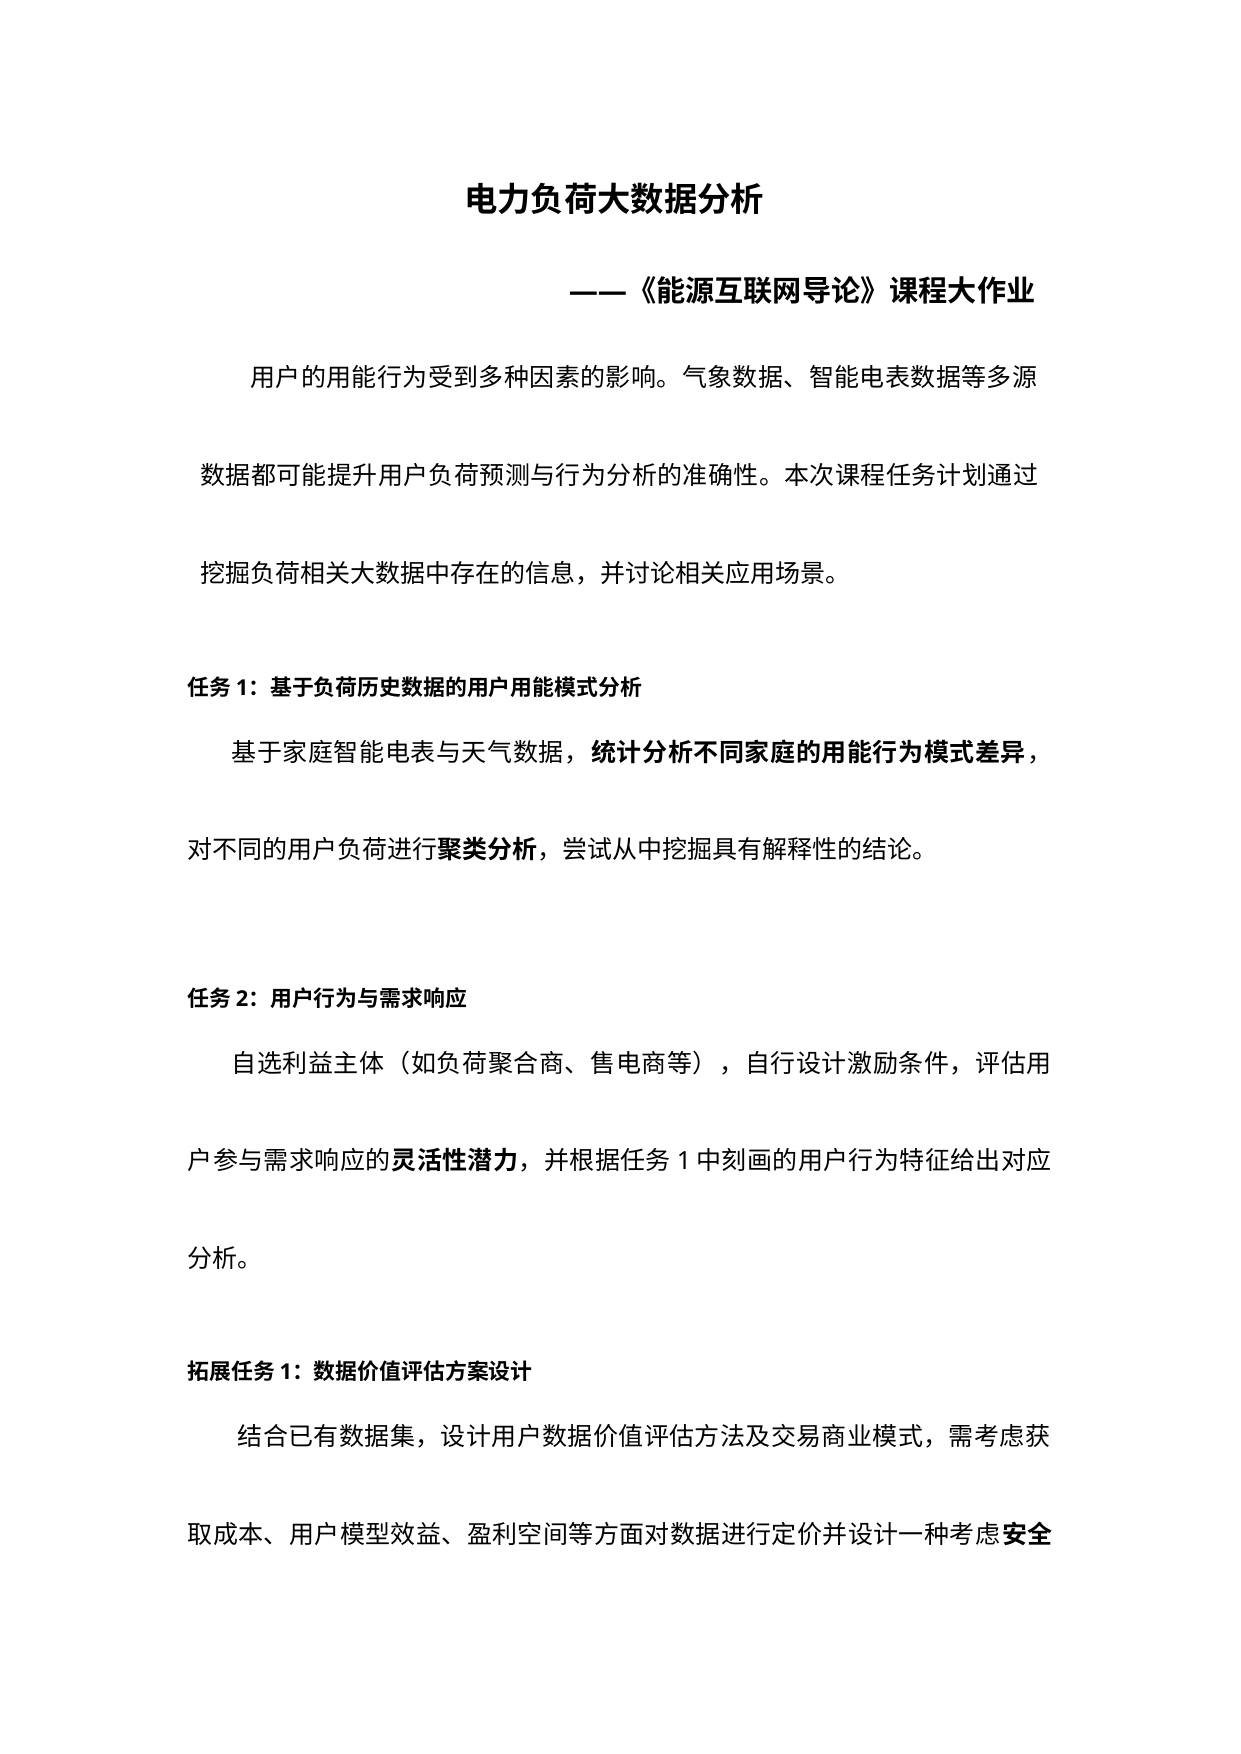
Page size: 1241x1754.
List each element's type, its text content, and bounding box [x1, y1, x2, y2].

text 基于家庭智能电表与天气数据，统计分析不同家庭的用能行为模式差异，对不同的用户负荷进行聚类分析，尝试从中挖掘具有解释性的结论。 [187, 718, 1053, 880]
text 拓展任务1：数据价值评估方案设计 [187, 1354, 1053, 1386]
text 自选利益主体（如负荷聚合商、售电商等），自行设计激励条件，评估用户参与需求响应的灵活性潜力，并根据任务1中刻画的用户行为特征给出对应分析。 [187, 1029, 1053, 1289]
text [187, 1402, 1053, 1565]
text 用户的用能行为受到多种因素的影响。气象数据、智能电表数据等多源数据都可能提升用户负荷预测与行为分析的准确性。本次课程任务计划通过挖掘负荷相关大数据中存在的信息，并讨论相关应用场景。 [200, 343, 1040, 604]
text 电力负荷大数据分析 [244, 165, 984, 230]
text ——《能源互联网导论》课程大作业 [244, 257, 1035, 322]
text 任务2：用户行为与需求响应 [187, 981, 1053, 1013]
text 任务1：基于负荷历史数据的用户用能模式分析 [187, 669, 1053, 702]
